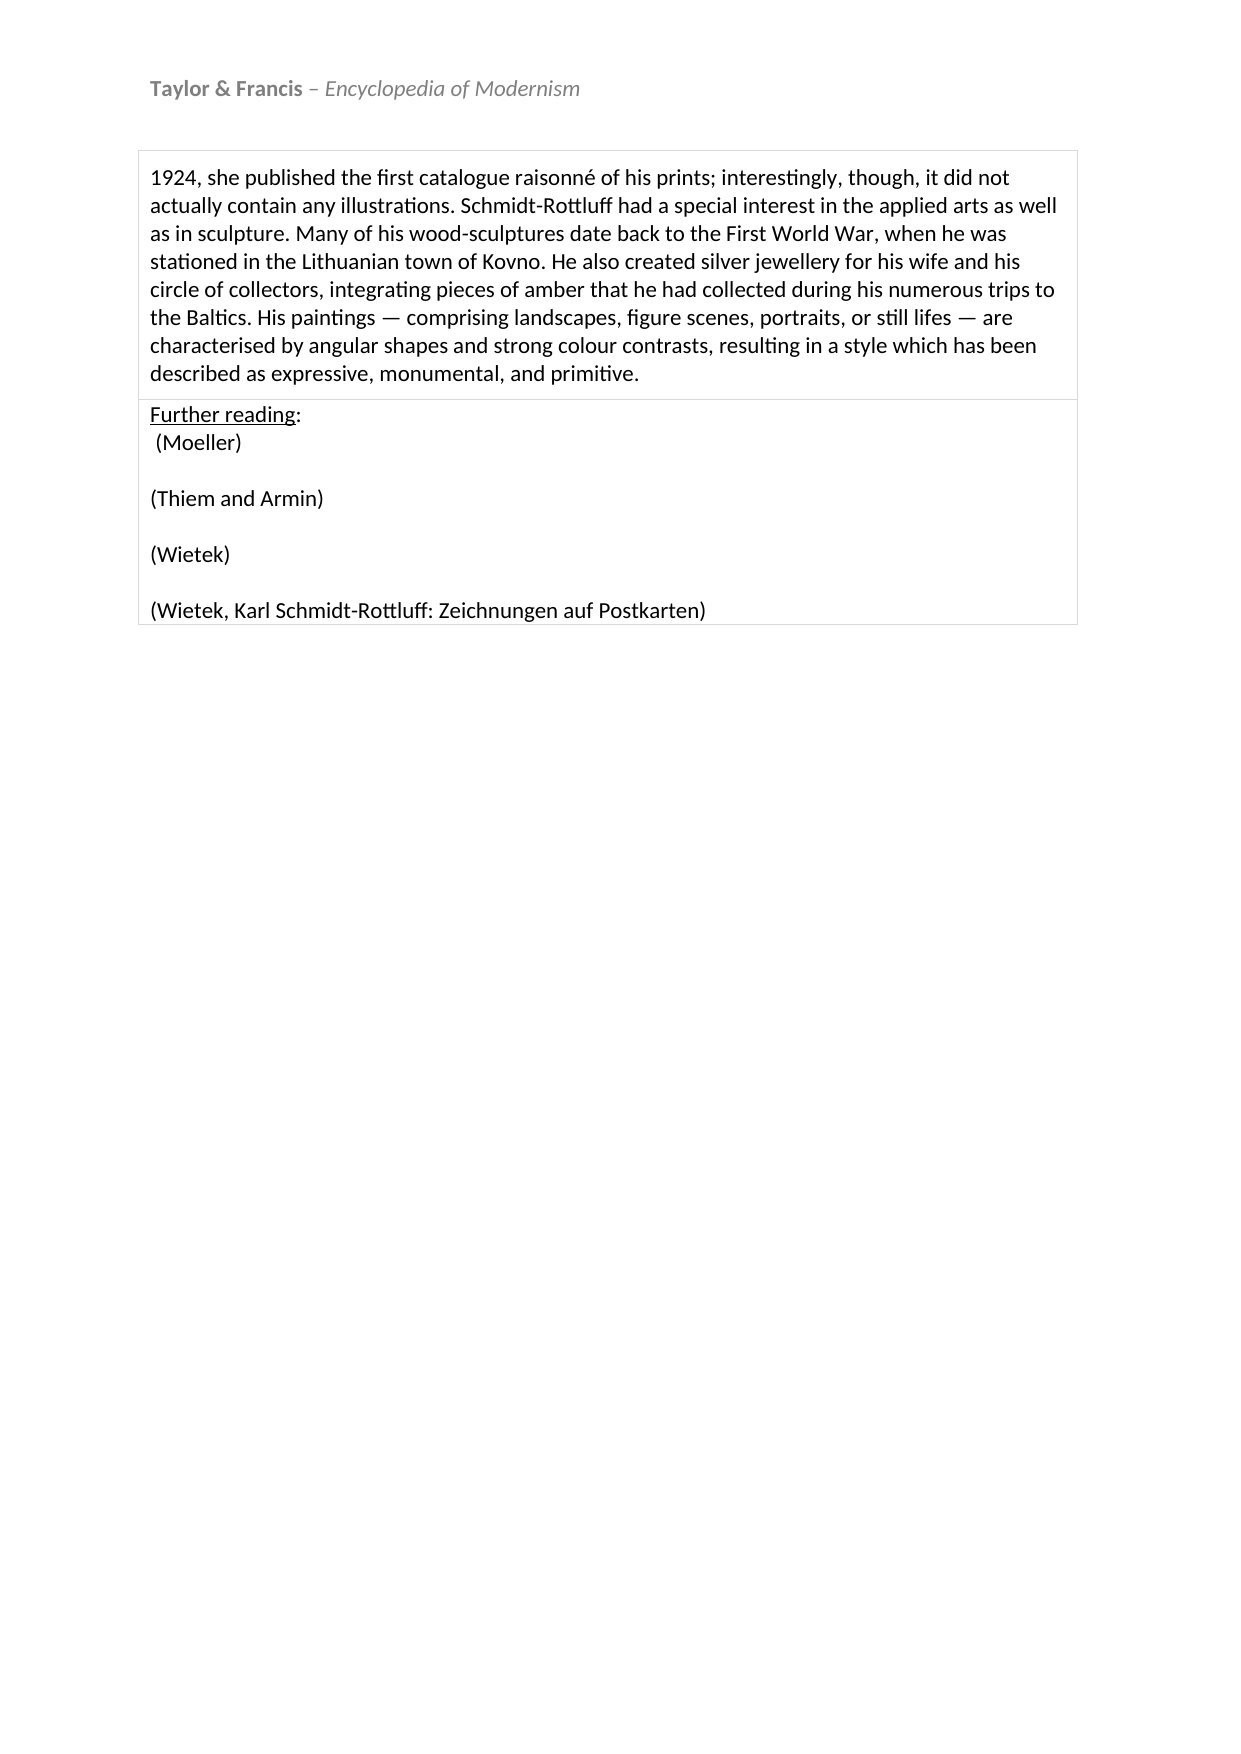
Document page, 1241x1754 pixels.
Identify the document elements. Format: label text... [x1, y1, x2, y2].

table_cell Further reading: [139, 400, 1077, 624]
